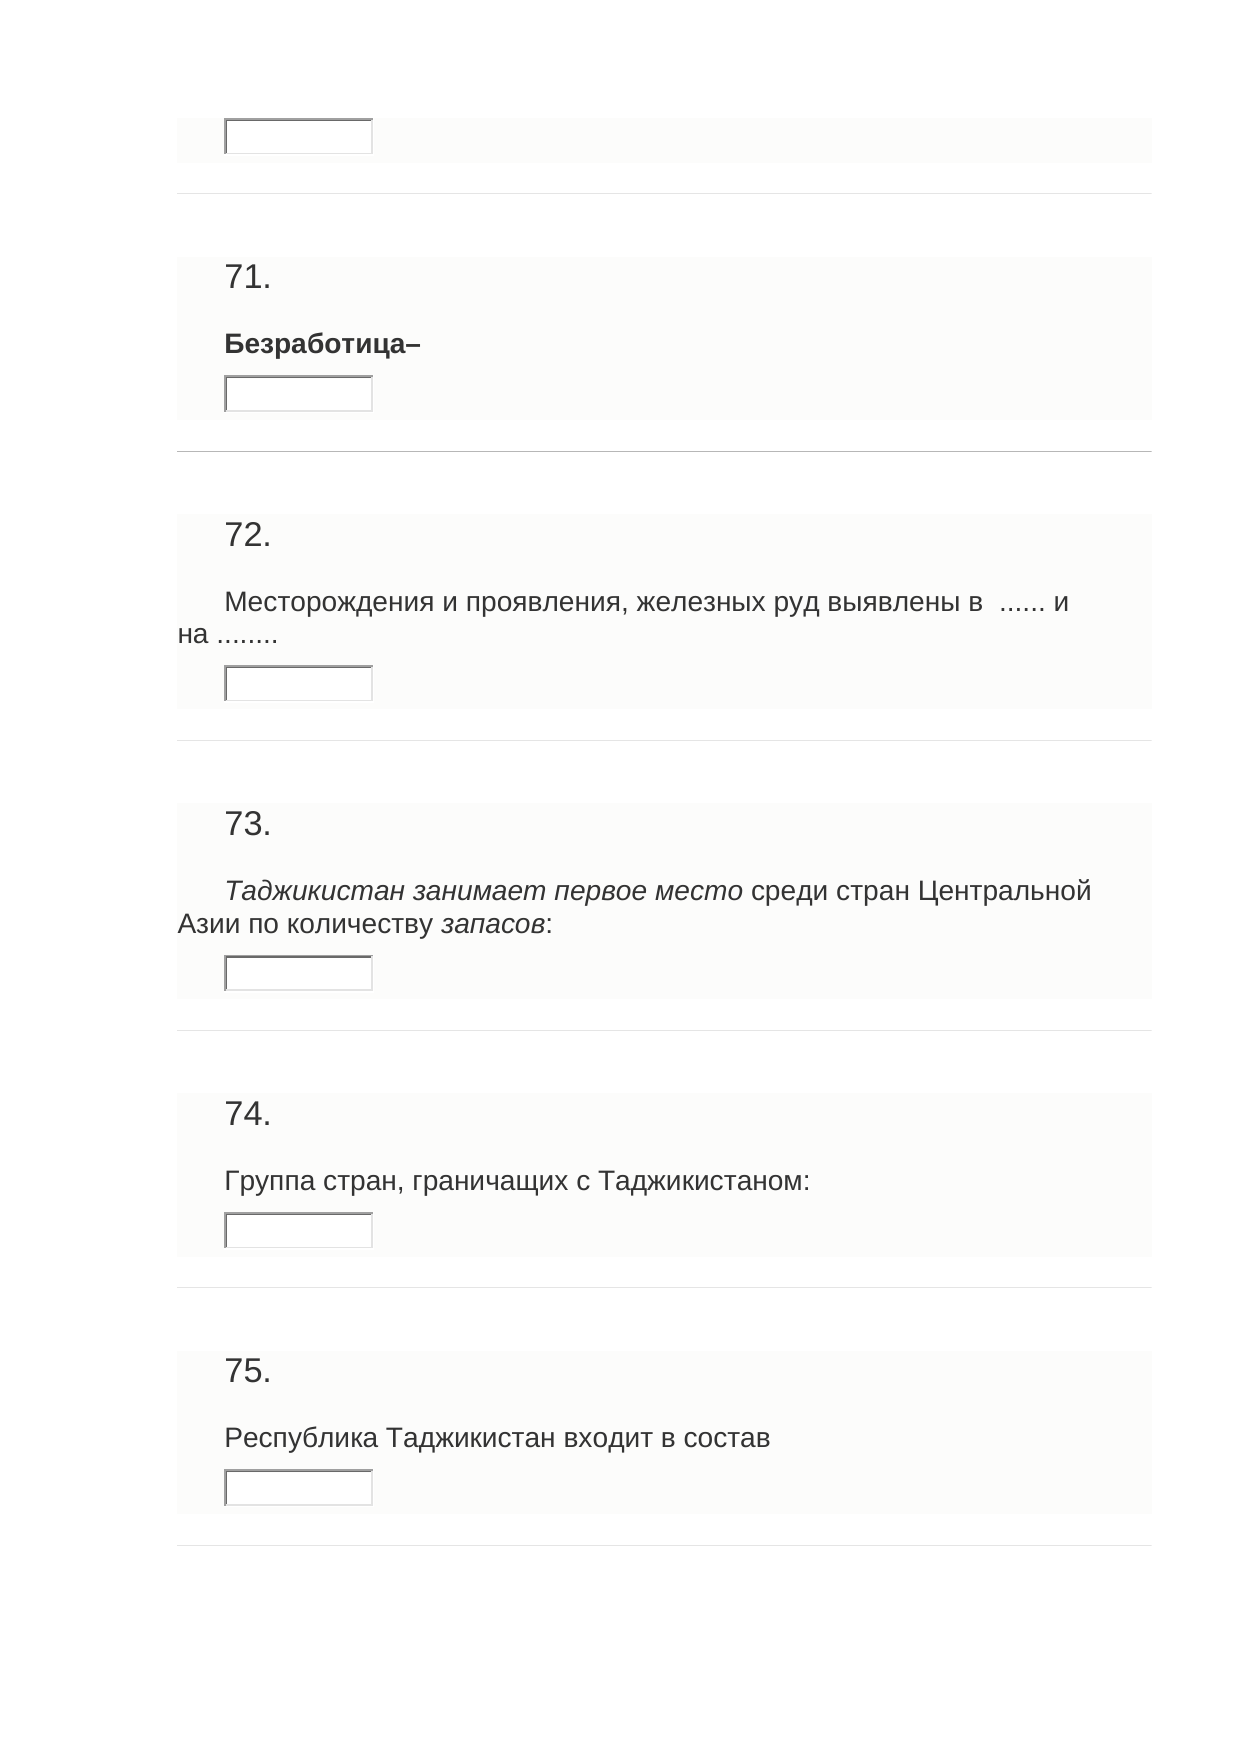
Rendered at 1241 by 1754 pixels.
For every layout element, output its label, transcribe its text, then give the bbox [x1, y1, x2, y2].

text 71. [177, 257, 1152, 296]
text 75. [177, 1351, 1152, 1390]
text Месторождения и проявления, железных руд выявлены в ...... и на ........ [177, 585, 1152, 649]
text Группа стран, граничащих с Таджикистаном: [177, 1164, 1152, 1196]
text 73. [177, 803, 1152, 843]
text 72. [177, 514, 1152, 553]
text 74. [177, 1093, 1152, 1133]
text Таджикистан занимает первое место среди стран Центральной Азии по количеству запасов: [177, 874, 1152, 939]
text Республика Таджикистан входит в состав [177, 1421, 1152, 1454]
text Безработица– [177, 327, 1152, 360]
